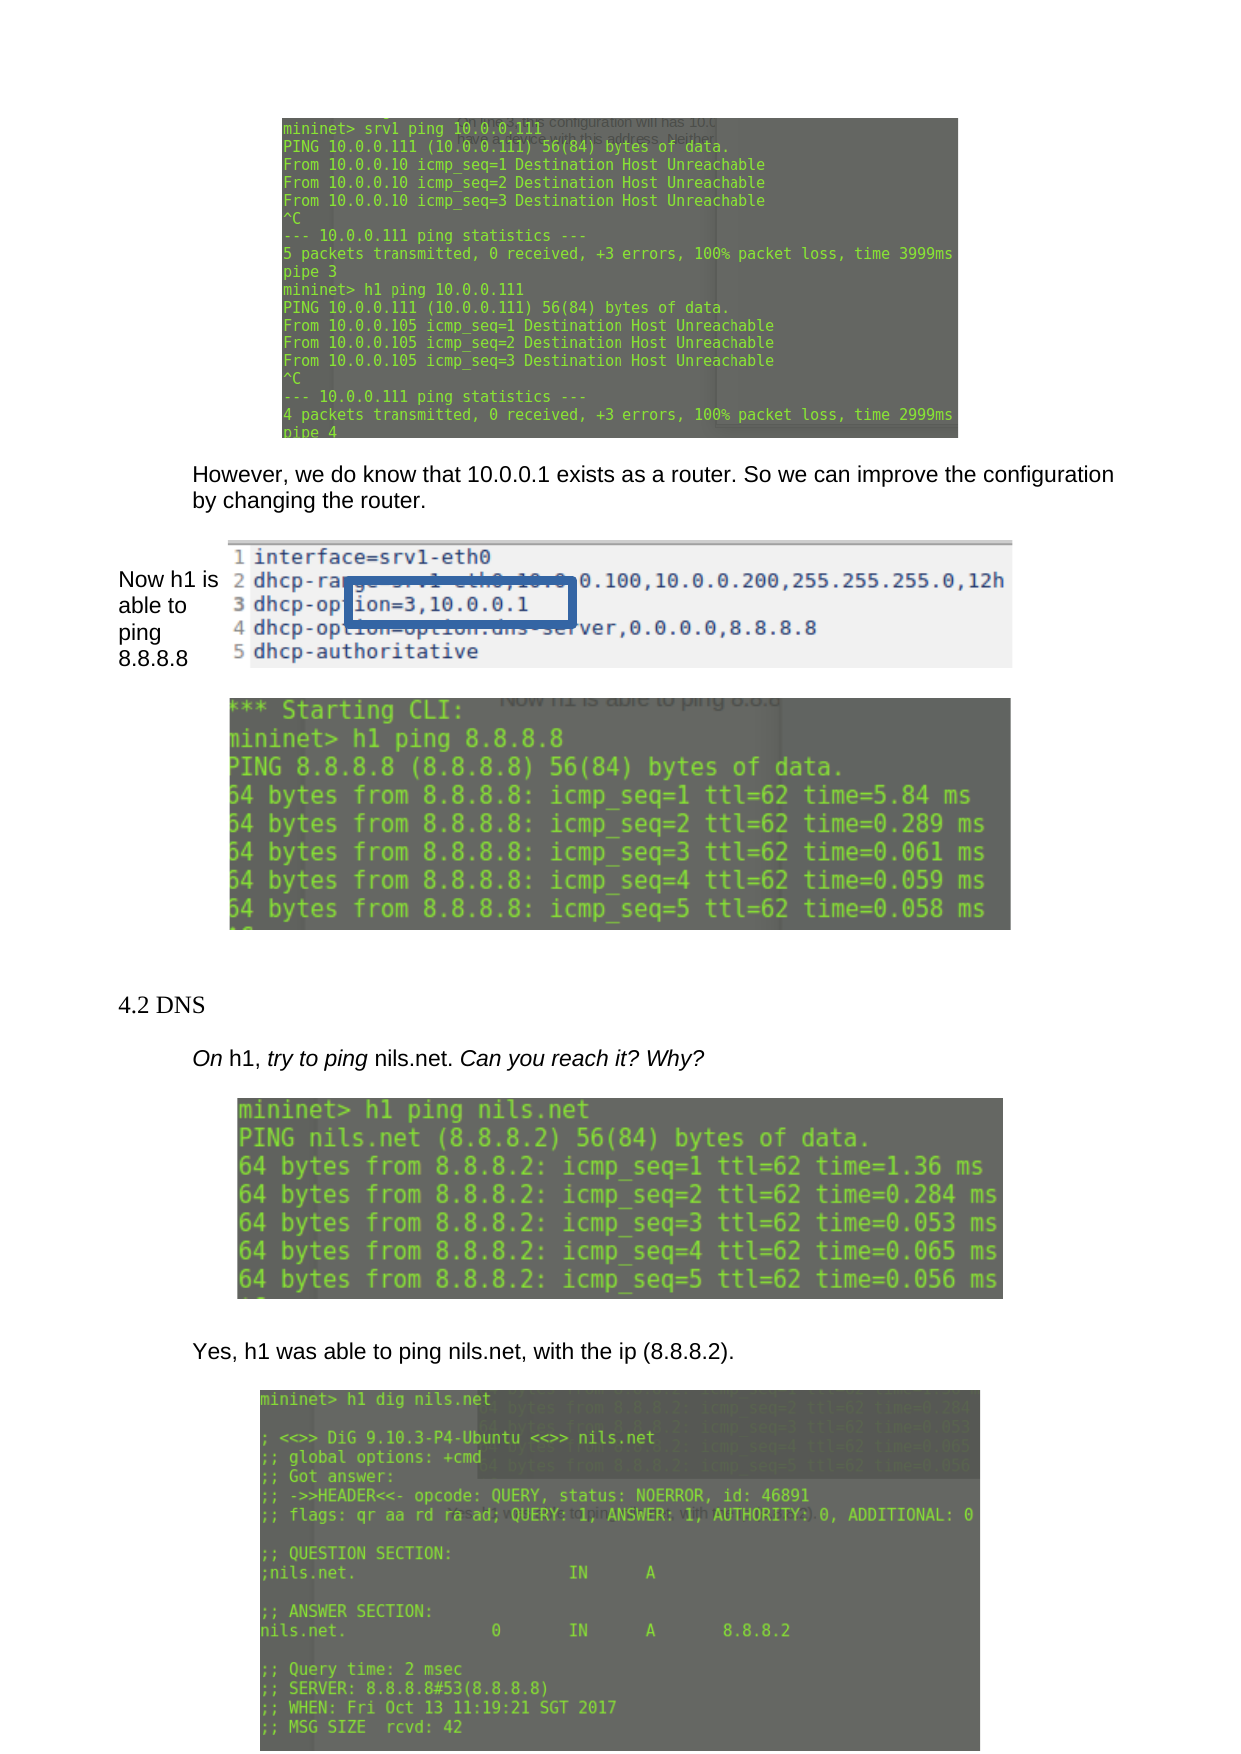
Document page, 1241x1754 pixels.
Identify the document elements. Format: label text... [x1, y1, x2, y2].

text Yes, h1 was able to ping nils.net, with the ip (8.8.8.2). [118, 1338, 1122, 1364]
text However, we do know that 10.0.0.1 exists as a router. So we can improve the configuration by changing the router. [118, 461, 1122, 513]
picture [282, 118, 959, 438]
picture [227, 540, 1013, 668]
text Now h1 is able to ping 8.8.8.8 [118, 566, 1122, 672]
picture [237, 1098, 1003, 1299]
text 4.2 DNS [118, 990, 1122, 1019]
text On h1, try to ping nils.net. Can you reach it? Why? [118, 1045, 1122, 1072]
picture [260, 1390, 980, 1751]
picture [229, 698, 1011, 930]
